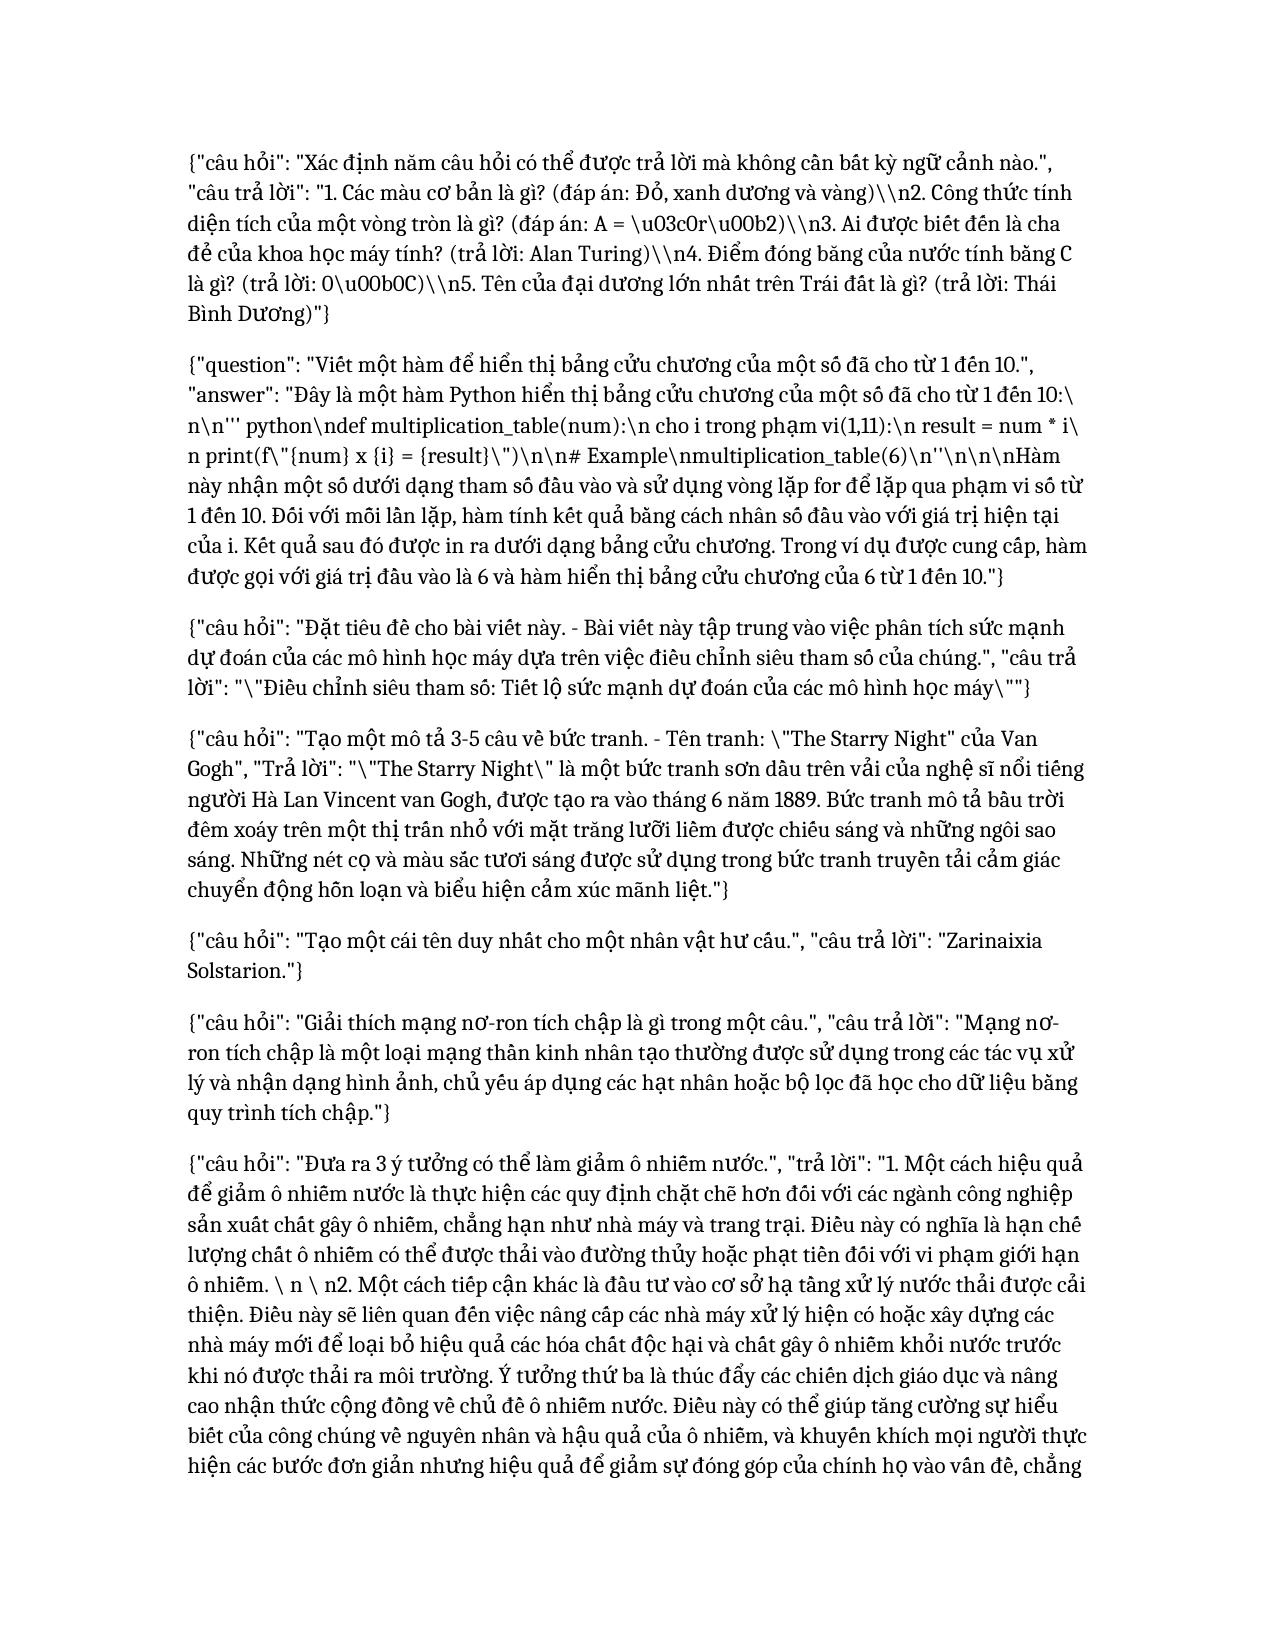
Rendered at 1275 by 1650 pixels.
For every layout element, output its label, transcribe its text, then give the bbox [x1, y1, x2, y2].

text {"question": "Viết một hàm để hiển thị bảng cửu chương của một số đã cho từ 1 đến 10.", "answer": "Đây là một hàm Python hiển thị bảng cửu chương của một số đã cho từ 1 đến 10:\n\n''' python\ndef multiplication_table(num):\n cho i trong phạm vi(1,11):\n result = num * i\n print(f\"{num} x {i} = {result}\")\n\n# Example\nmultiplication_table(6)\n''\n\n\nHàm này nhận một số dưới dạng tham số đầu vào và sử dụng vòng lặp for để lặp qua phạm vi số từ 1 đến 10. Đối với mỗi lần lặp, hàm tính kết quả bằng cách nhân số đầu vào với giá trị hiện tại của i. Kết quả sau đó được in ra dưới dạng bảng cửu chương. Trong ví dụ được cung cấp, hàm được gọi với giá trị đầu vào là 6 và hàm hiển thị bảng cửu chương của 6 từ 1 đến 10."} [187, 352, 1087, 590]
text {"câu hỏi": "Xác định năm câu hỏi có thể được trả lời mà không cần bất kỳ ngữ cảnh nào.", "câu trả lời": "1. Các màu cơ bản là gì? (đáp án: Đỏ, xanh dương và vàng)\\n2. Công thức tính diện tích của một vòng tròn là gì? (đáp án: A = \u03c0r\u00b2)\\n3. Ai được biết đến là cha đẻ của khoa học máy tính? (trả lời: Alan Turing)\\n4. Điểm đóng băng của nước tính bằng C là gì? (trả lời: 0\u00b0C)\\n5. Tên của đại dương lớn nhất trên Trái đất là gì? (trả lời: Thái Bình Dương)"} [187, 150, 1087, 327]
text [187, 1151, 1087, 1479]
text {"câu hỏi": "Giải thích mạng nơ-ron tích chập là gì trong một câu.", "câu trả lời": "Mạng nơ-ron tích chập là một loại mạng thần kinh nhân tạo thường được sử dụng trong các tác vụ xử lý và nhận dạng hình ảnh, chủ yếu áp dụng các hạt nhân hoặc bộ lọc đã học cho dữ liệu bằng quy trình tích chập."} [187, 1009, 1087, 1126]
text {"câu hỏi": "Đặt tiêu đề cho bài viết này. - Bài viết này tập trung vào việc phân tích sức mạnh dự đoán của các mô hình học máy dựa trên việc điều chỉnh siêu tham số của chúng.", "câu trả lời": "\"Điều chỉnh siêu tham số: Tiết lộ sức mạnh dự đoán của các mô hình học máy\""} [187, 614, 1087, 701]
text {"câu hỏi": "Tạo một cái tên duy nhất cho một nhân vật hư cấu.", "câu trả lời": "Zarinaixia Solstarion."} [187, 928, 1087, 985]
text {"câu hỏi": "Tạo một mô tả 3-5 câu về bức tranh. - Tên tranh: \"The Starry Night" của Van Gogh", "Trả lời": "\"The Starry Night\" là một bức tranh sơn dầu trên vải của nghệ sĩ nổi tiếng người Hà Lan Vincent van Gogh, được tạo ra vào tháng 6 năm 1889. Bức tranh mô tả bầu trời đêm xoáy trên một thị trấn nhỏ với mặt trăng lưỡi liềm được chiếu sáng và những ngôi sao sáng. Những nét cọ và màu sắc tươi sáng được sử dụng trong bức tranh truyền tải cảm giác chuyển động hỗn loạn và biểu hiện cảm xúc mãnh liệt."} [187, 726, 1087, 903]
